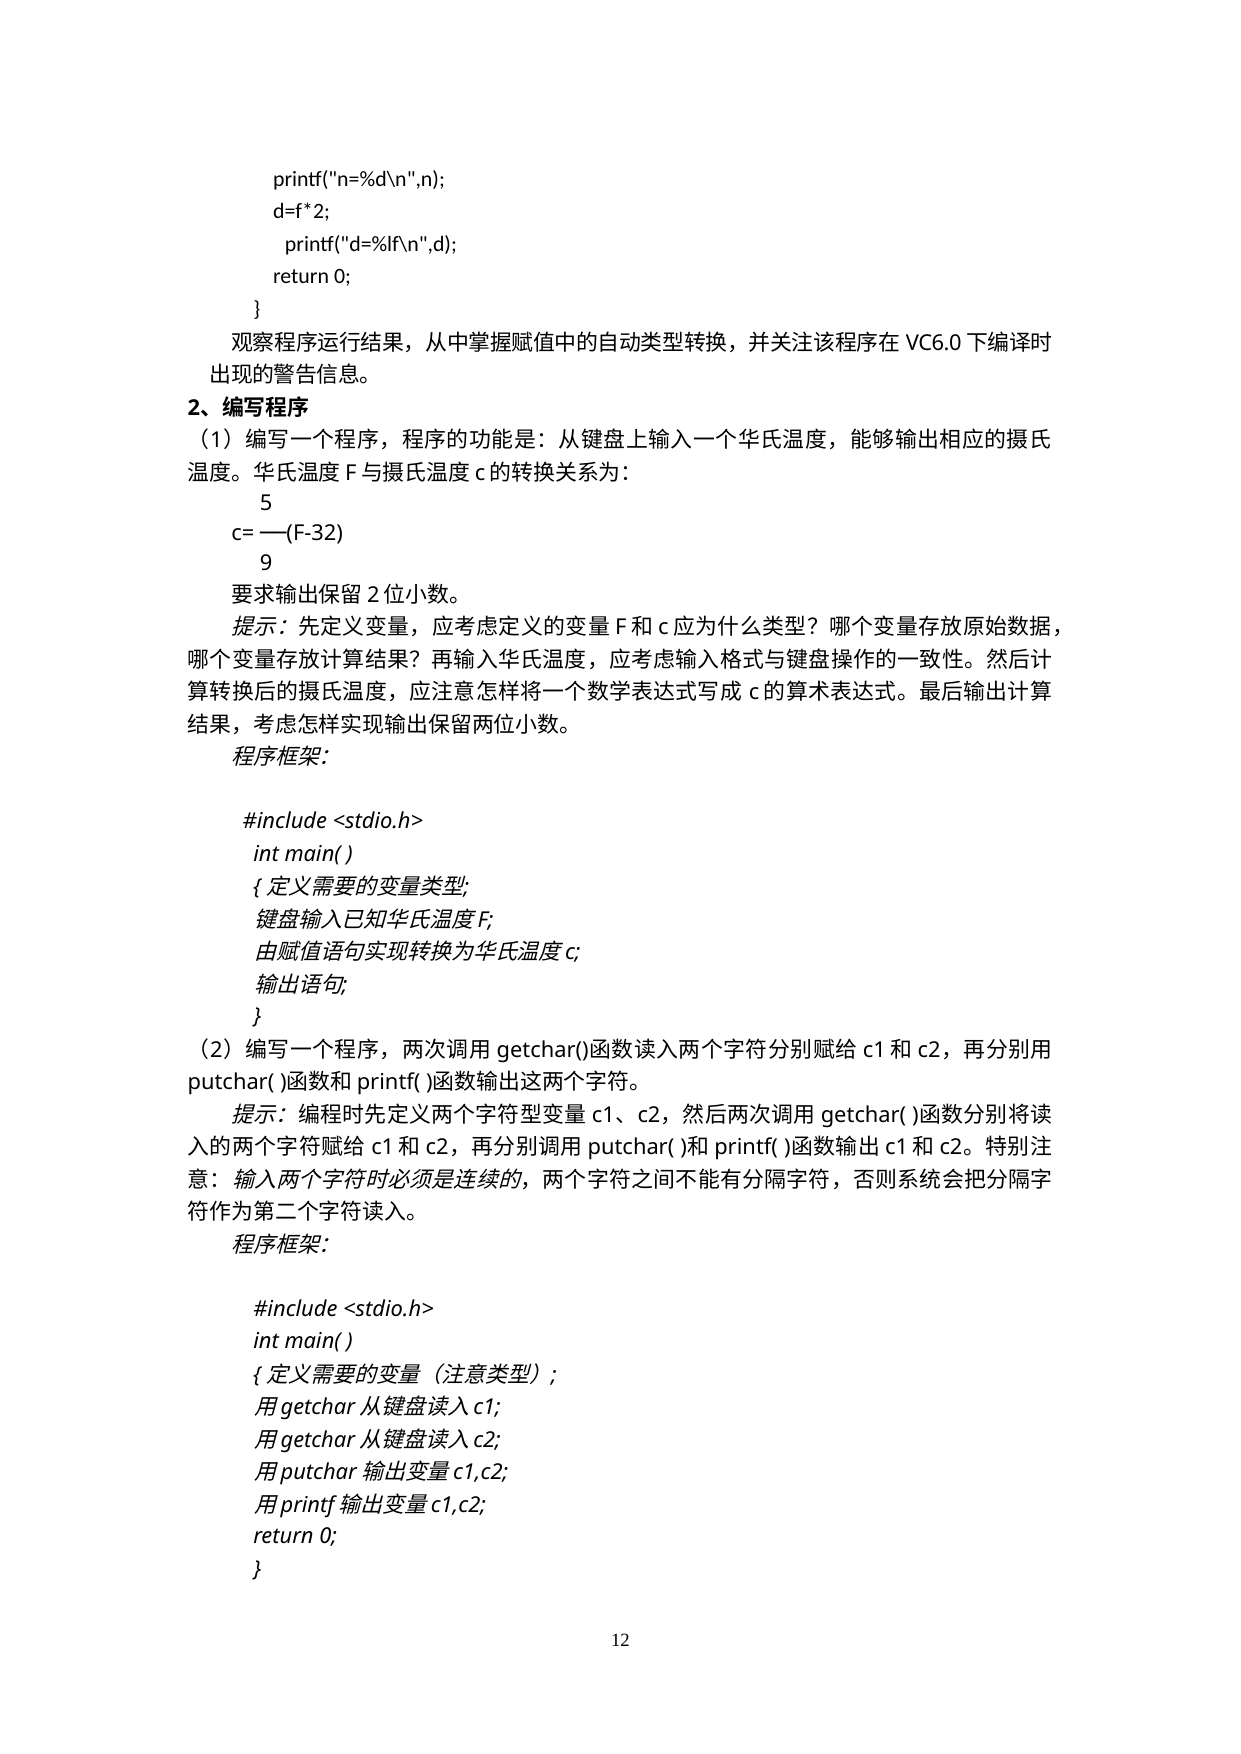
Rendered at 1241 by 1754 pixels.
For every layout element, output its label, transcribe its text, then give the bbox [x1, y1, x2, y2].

text } [187, 999, 1053, 1031]
text （1）编写一个程序，程序的功能是：从键盘上输入一个华氏温度，能够输出相应的摄氏温度。华氏温度F与摄氏温度c的转换关系为： [187, 422, 1053, 487]
text d=f*2; [231, 194, 1053, 227]
text #include <stdio.h> [187, 804, 1053, 836]
text 用printf输出变量c1,c2; [187, 1486, 1053, 1519]
text 9 [187, 547, 1053, 576]
text printf("d=%lf\n",d); [231, 227, 1053, 259]
text 观察程序运行结果，从中掌握赋值中的自动类型转换，并关注该程序在VC6.0下编译时出现的警告信息。 [209, 324, 1053, 389]
text int main( ) [187, 1324, 1053, 1356]
text 输出语句; [187, 966, 1053, 999]
text printf("n=%d\n",n); [231, 162, 1053, 194]
text } [187, 1551, 1053, 1584]
text 用putchar输出变量c1,c2; [187, 1454, 1053, 1486]
text 键盘输入已知华氏温度F; [187, 901, 1053, 934]
text { 定义需要的变量类型; [187, 869, 1053, 901]
text 5 [187, 487, 1053, 517]
text 要求输出保留2位小数。 [187, 576, 1053, 609]
text 2、编写程序 [187, 389, 1053, 422]
text 用getchar从键盘读入c2; [187, 1421, 1053, 1454]
text int main( ) [187, 836, 1053, 869]
text 用getchar从键盘读入c1; [187, 1389, 1053, 1421]
text 由赋值语句实现转换为华氏温度c; [187, 934, 1053, 966]
text 提示：先定义变量，应考虑定义的变量F和c应为什么类型？哪个变量存放原始数据，哪个变量存放计算结果？再输入华氏温度，应考虑输入格式与键盘操作的一致性。然后计算转换后的摄氏温度，应注意怎样将一个数学表达式写成c的算术表达式。最后输出计算结果，考虑怎样实现输出保留两位小数。 [187, 609, 1053, 739]
text c= ──(F-32) [187, 517, 1053, 547]
text return 0; [231, 259, 1053, 292]
text 提示：编程时先定义两个字符型变量c1、c2，然后两次调用getchar( )函数分别将读入的两个字符赋给c1和c2，再分别调用putchar( )和printf( )函数输出c1和c2。特别注意：输入两个字符时必须是连续的，两个字符之间不能有分隔字符，否则系统会把分隔字符作为第二个字符读入。 [187, 1096, 1053, 1226]
text return 0; [187, 1519, 1053, 1551]
text 程序框架： [187, 739, 1053, 771]
text （2）编写一个程序，两次调用getchar()函数读入两个字符分别赋给c1和c2，再分别用putchar( )函数和printf( )函数输出这两个字符。 [187, 1031, 1053, 1096]
text #include <stdio.h> [187, 1291, 1053, 1324]
text { 定义需要的变量（注意类型）; [187, 1356, 1053, 1389]
text 程序框架： [187, 1226, 1053, 1259]
text } [231, 292, 1053, 324]
